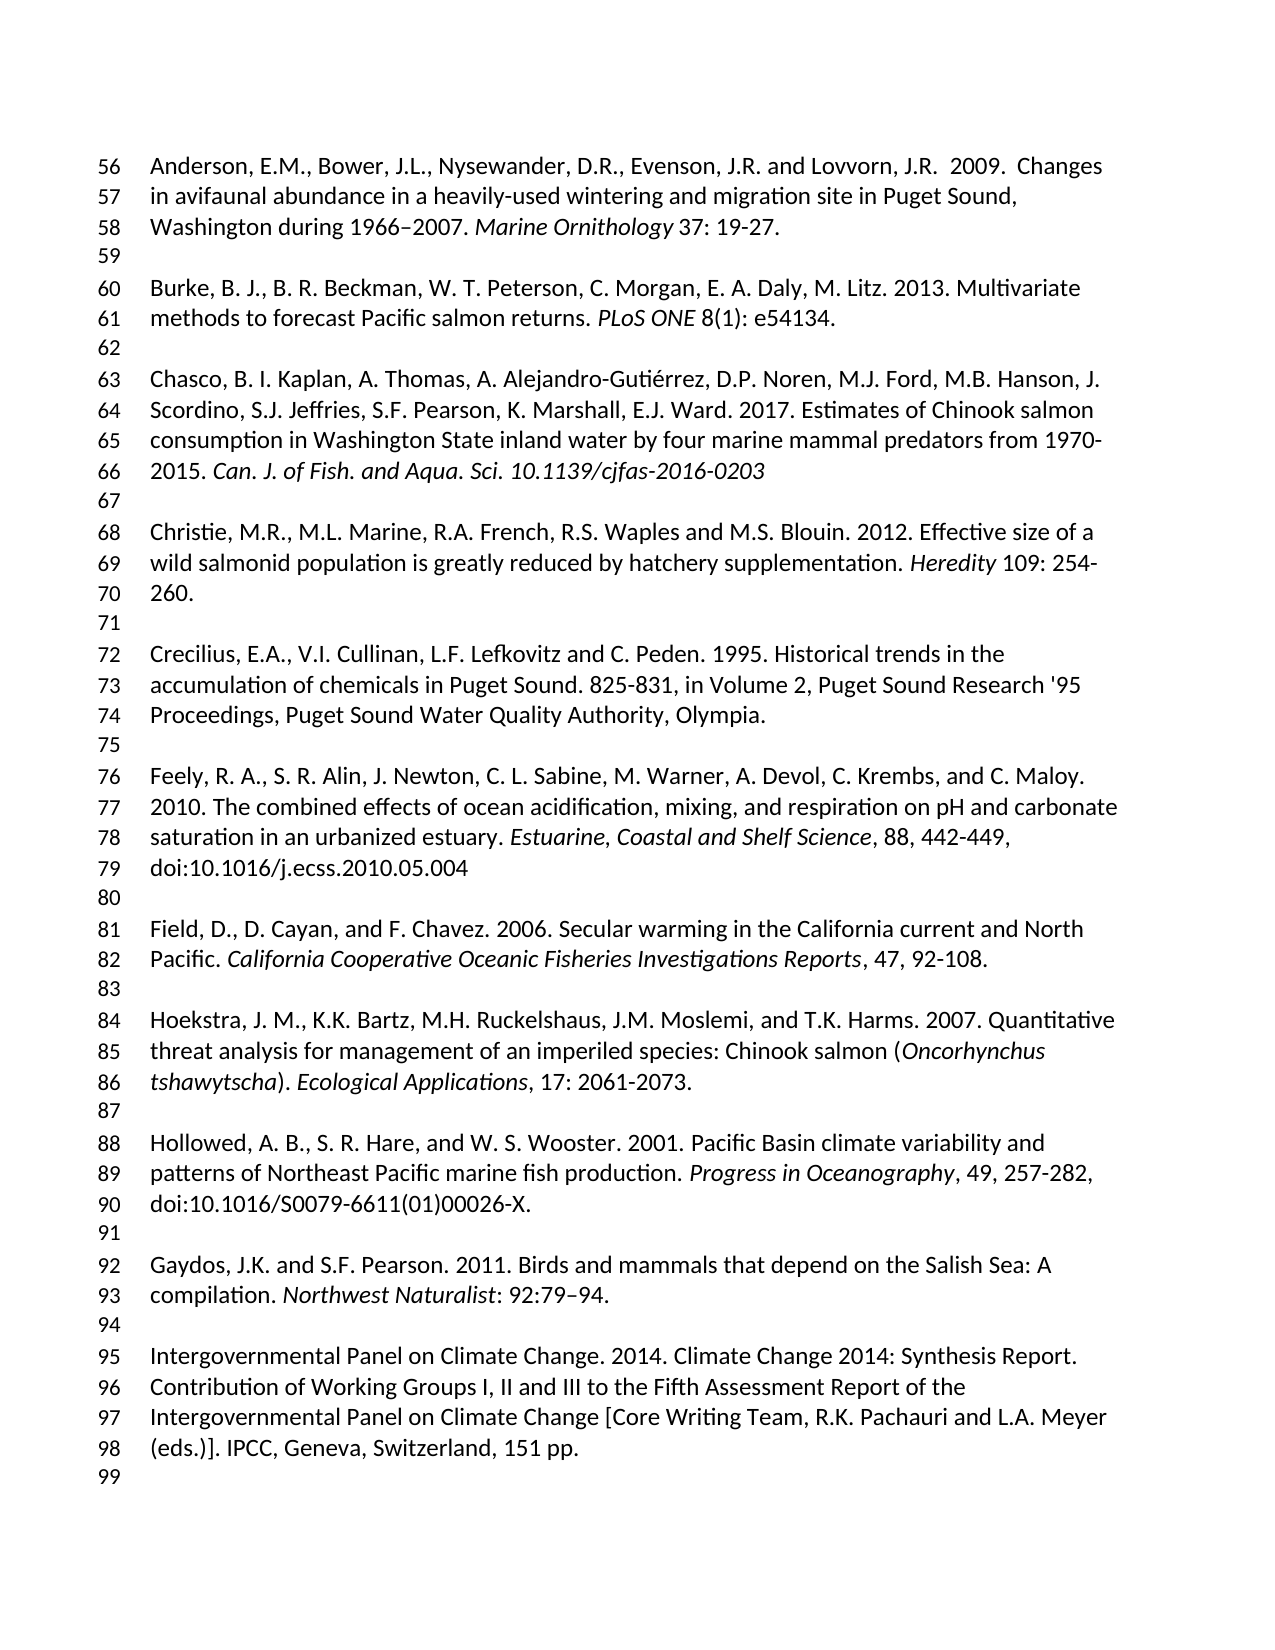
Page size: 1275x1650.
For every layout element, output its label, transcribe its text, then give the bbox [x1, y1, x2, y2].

text Hollowed, A. B., S. R. Hare, and W. S. Wooster. 2001. Pacific Basin climate variability and patterns of Northeast Pacific marine fish production. Progress in Oceanography, 49, 257-282, doi:10.1016/S0079-6611(01)00026-X. [150, 1127, 1125, 1218]
text Crecilius, E.A., V.I. Cullinan, L.F. Lefkovitz and C. Peden. 1995. Historical trends in the accumulation of chemicals in Puget Sound. 825-831, in Volume 2, Puget Sound Research '95 Proceedings, Puget Sound Water Quality Authority, Olympia. [150, 638, 1125, 730]
text Burke, B. J., B. R. Beckman, W. T. Peterson, C. Morgan, E. A. Daly, M. Litz. 2013. Multivariate methods to forecast Pacific salmon returns. PLoS ONE 8(1): e54134. [150, 272, 1125, 333]
text Intergovernmental Panel on Climate Change. 2014. Climate Change 2014: Synthesis Report. Contribution of Working Groups I, II and III to the Fifth Assessment Report of the Intergovernmental Panel on Climate Change [Core Writing Team, R.K. Pachauri and L.A. Meyer (eds.)]. IPCC, Geneva, Switzerland, 151 pp. [150, 1340, 1125, 1462]
text Field, D., D. Cayan, and F. Chavez. 2006. Secular warming in the California current and North Pacific. California Cooperative Oceanic Fisheries Investigations Reports, 47, 92-108. [150, 913, 1125, 974]
text Feely, R. A., S. R. Alin, J. Newton, C. L. Sabine, M. Warner, A. Devol, C. Krembs, and C. Maloy. 2010. The combined effects of ocean acidification, mixing, and respiration on pH and carbonate saturation in an urbanized estuary. Estuarine, Coastal and Shelf Science, 88, 442-449, doi:10.1016/j.ecss.2010.05.004 [150, 760, 1125, 882]
text Christie, M.R., M.L. Marine, R.A. French, R.S. Waples and M.S. Blouin. 2012. Effective size of a wild salmonid population is greatly reduced by hatchery supplementation. Heredity 109: 254-260. [150, 516, 1125, 608]
text Gaydos, J.K. and S.F. Pearson. 2011. Birds and mammals that depend on the Salish Sea: A compilation. Northwest Naturalist: 92:79–94. [150, 1249, 1125, 1310]
text Chasco, B. I. Kaplan, A. Thomas, A. Alejandro-Gutiérrez, D.P. Noren, M.J. Ford, M.B. Hanson, J. Scordino, S.J. Jeffries, S.F. Pearson, K. Marshall, E.J. Ward. 2017. Estimates of Chinook salmon consumption in Washington State inland water by four marine mammal predators from 1970-2015. Can. J. of Fish. and Aqua. Sci. 10.1139/cjfas-2016-0203 [150, 364, 1125, 486]
text Anderson, E.M., Bower, J.L., Nysewander, D.R., Evenson, J.R. and Lovvorn, J.R. 2009. Changes in avifaunal abundance in a heavily-used wintering and migration site in Puget Sound, Washington during 1966–2007. Marine Ornithology 37: 19-27. [781, 150, 1125, 242]
text Hoekstra, J. M., K.K. Bartz, M.H. Ruckelshaus, J.M. Moslemi, and T.K. Harms. 2007. Quantitative threat analysis for management of an imperiled species: Chinook salmon (Oncorhynchus tshawytscha). Ecological Applications, 17: 2061-2073. [150, 1004, 1125, 1096]
